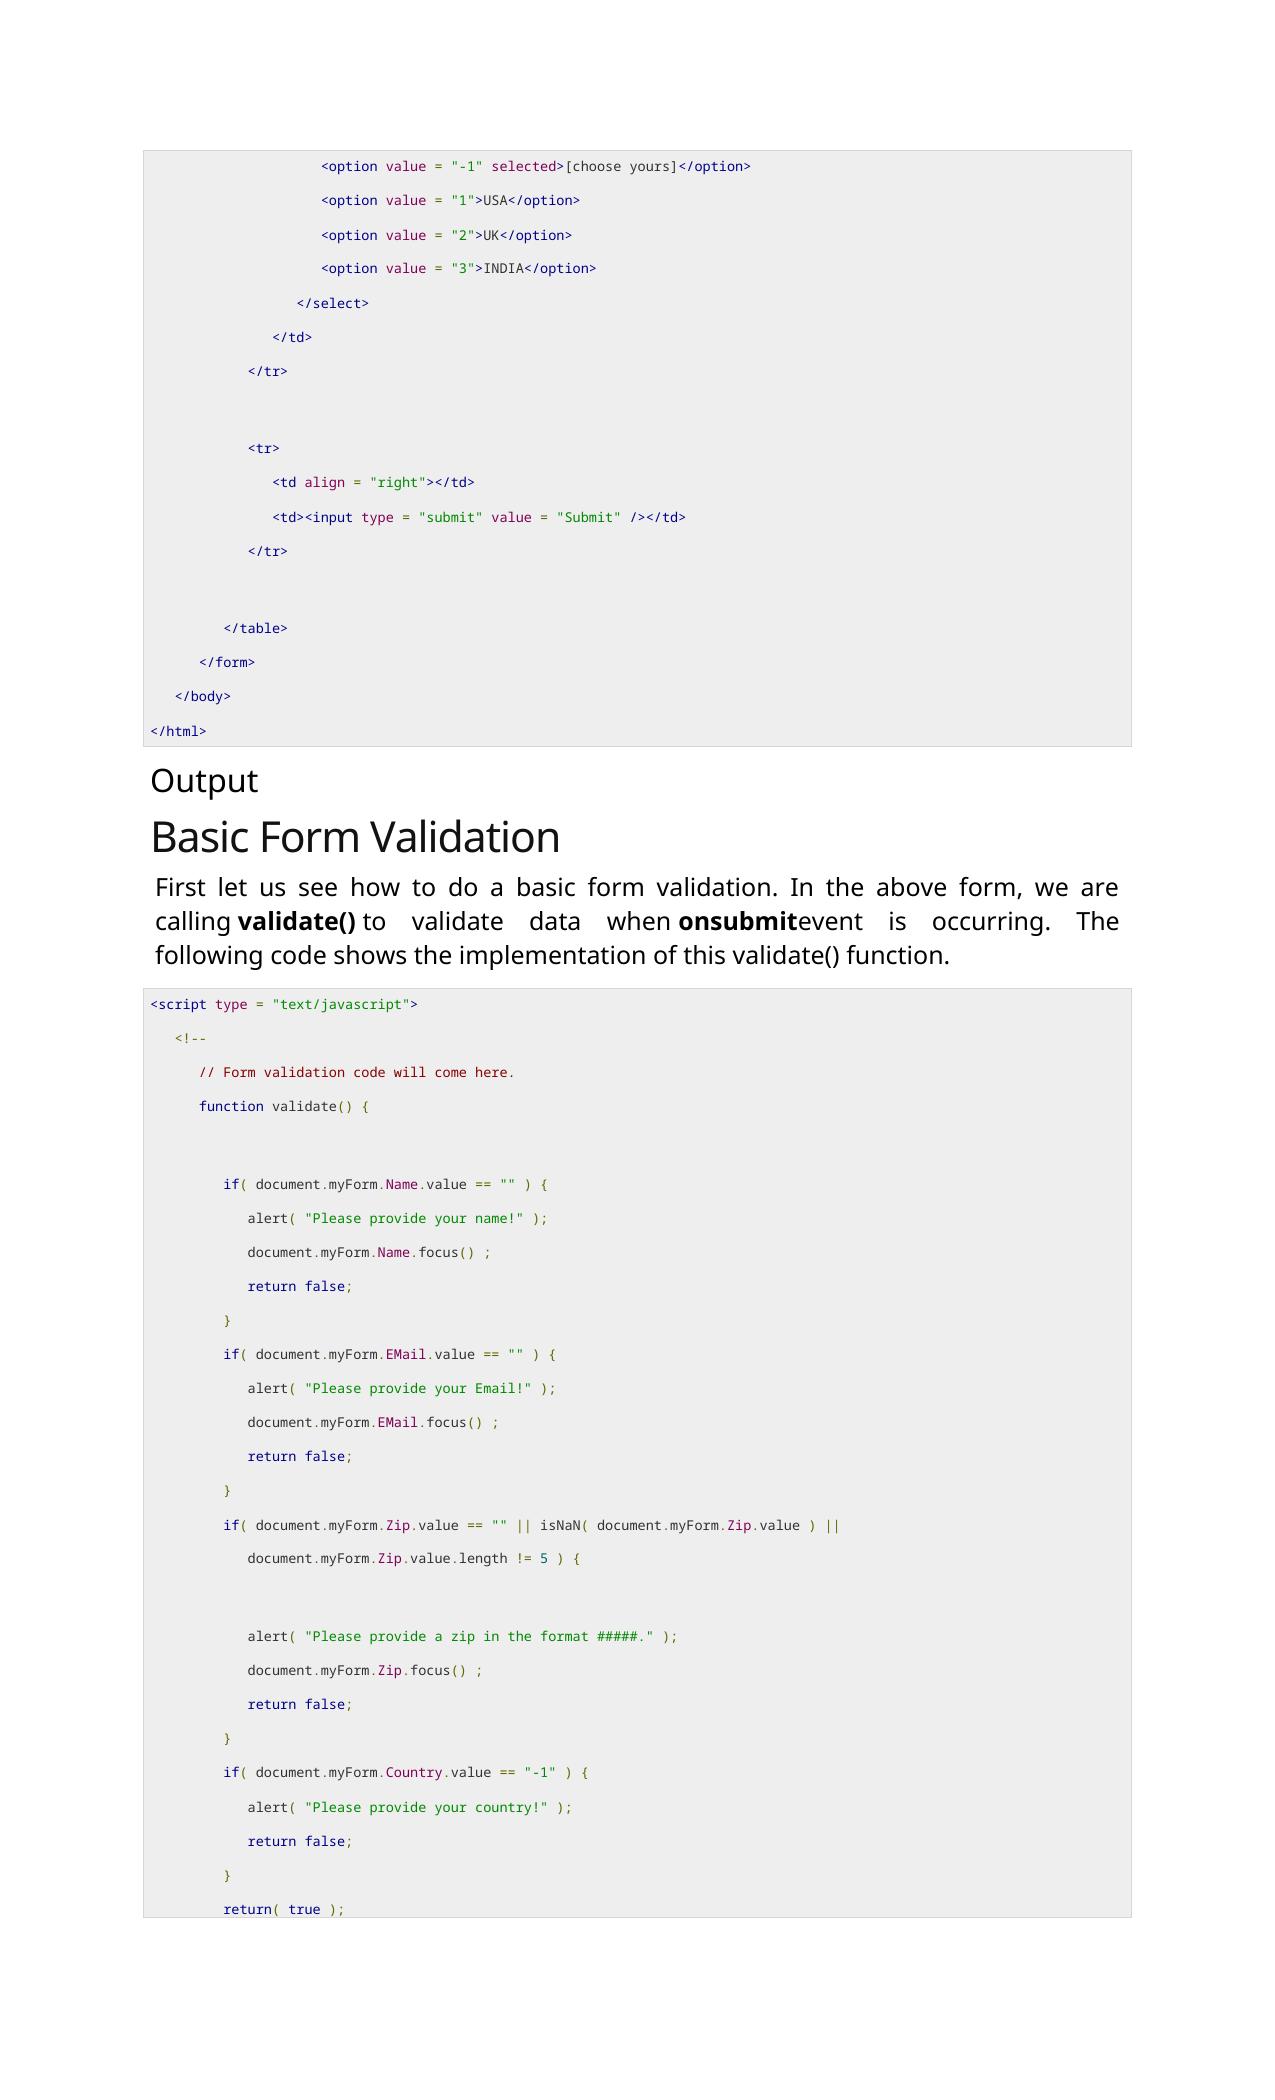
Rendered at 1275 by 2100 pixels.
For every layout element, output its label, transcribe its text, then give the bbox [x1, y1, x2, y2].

text } [144, 1304, 1131, 1329]
text <option value = "-1" selected>[choose yours]</option> [144, 151, 1131, 176]
text </body> [144, 680, 1131, 706]
text return false; [144, 1688, 1131, 1714]
text <!-- [144, 1022, 1131, 1047]
text </html> [144, 714, 1131, 746]
text document.myForm.EMail.focus() ; [144, 1406, 1131, 1432]
text Basic Form Validation [150, 807, 1120, 865]
text Output [150, 758, 1120, 802]
text <td><input type = "submit" value = "Submit" /></td> [144, 500, 1131, 526]
text document.myForm.Zip.focus() ; [144, 1654, 1131, 1680]
text } [144, 1474, 1131, 1500]
text </form> [144, 646, 1131, 672]
text </tr> [144, 354, 1131, 380]
text return false; [144, 1270, 1131, 1295]
text </table> [144, 612, 1131, 638]
text </tr> [144, 534, 1131, 560]
text } [144, 1858, 1131, 1884]
text return false; [144, 1440, 1131, 1466]
text <option value = "1">USA</option> [144, 184, 1131, 210]
text <option value = "2">UK</option> [144, 218, 1131, 244]
text <script type = "text/javascript"> [144, 989, 1131, 1013]
text <td align = "right"></td> [144, 466, 1131, 492]
text function validate() { [144, 1090, 1131, 1116]
text // Form validation code will come here. [144, 1056, 1131, 1081]
text return false; [144, 1824, 1131, 1850]
text <option value = "3">INDIA</option> [144, 252, 1131, 278]
text </select> [144, 286, 1131, 312]
text if( document.myForm.Country.value == "-1" ) { [144, 1756, 1131, 1782]
text if( document.myForm.Zip.value == "" || isNaN( document.myForm.Zip.value ) || [144, 1508, 1131, 1534]
text } [144, 1722, 1131, 1748]
text <tr> [144, 432, 1131, 458]
text return( true ); [144, 1892, 1131, 1917]
text document.myForm.Zip.value.length != 5 ) { [144, 1542, 1131, 1568]
text if( document.myForm.EMail.value == "" ) { [144, 1338, 1131, 1363]
text if( document.myForm.Name.value == "" ) { [144, 1167, 1131, 1193]
text alert( "Please provide a zip in the format #####." ); [144, 1620, 1131, 1646]
text </td> [144, 320, 1131, 346]
text alert( "Please provide your country!" ); [144, 1790, 1131, 1816]
text alert( "Please provide your Email!" ); [144, 1372, 1131, 1398]
text alert( "Please provide your name!" ); [144, 1202, 1131, 1227]
text document.myForm.Name.focus() ; [144, 1236, 1131, 1261]
text First let us see how to do a basic form validation. In the above form, we are calling validate() to validate data when onsubmitevent is occurring. The following code shows the implementation of this validate() function. [155, 870, 1120, 972]
